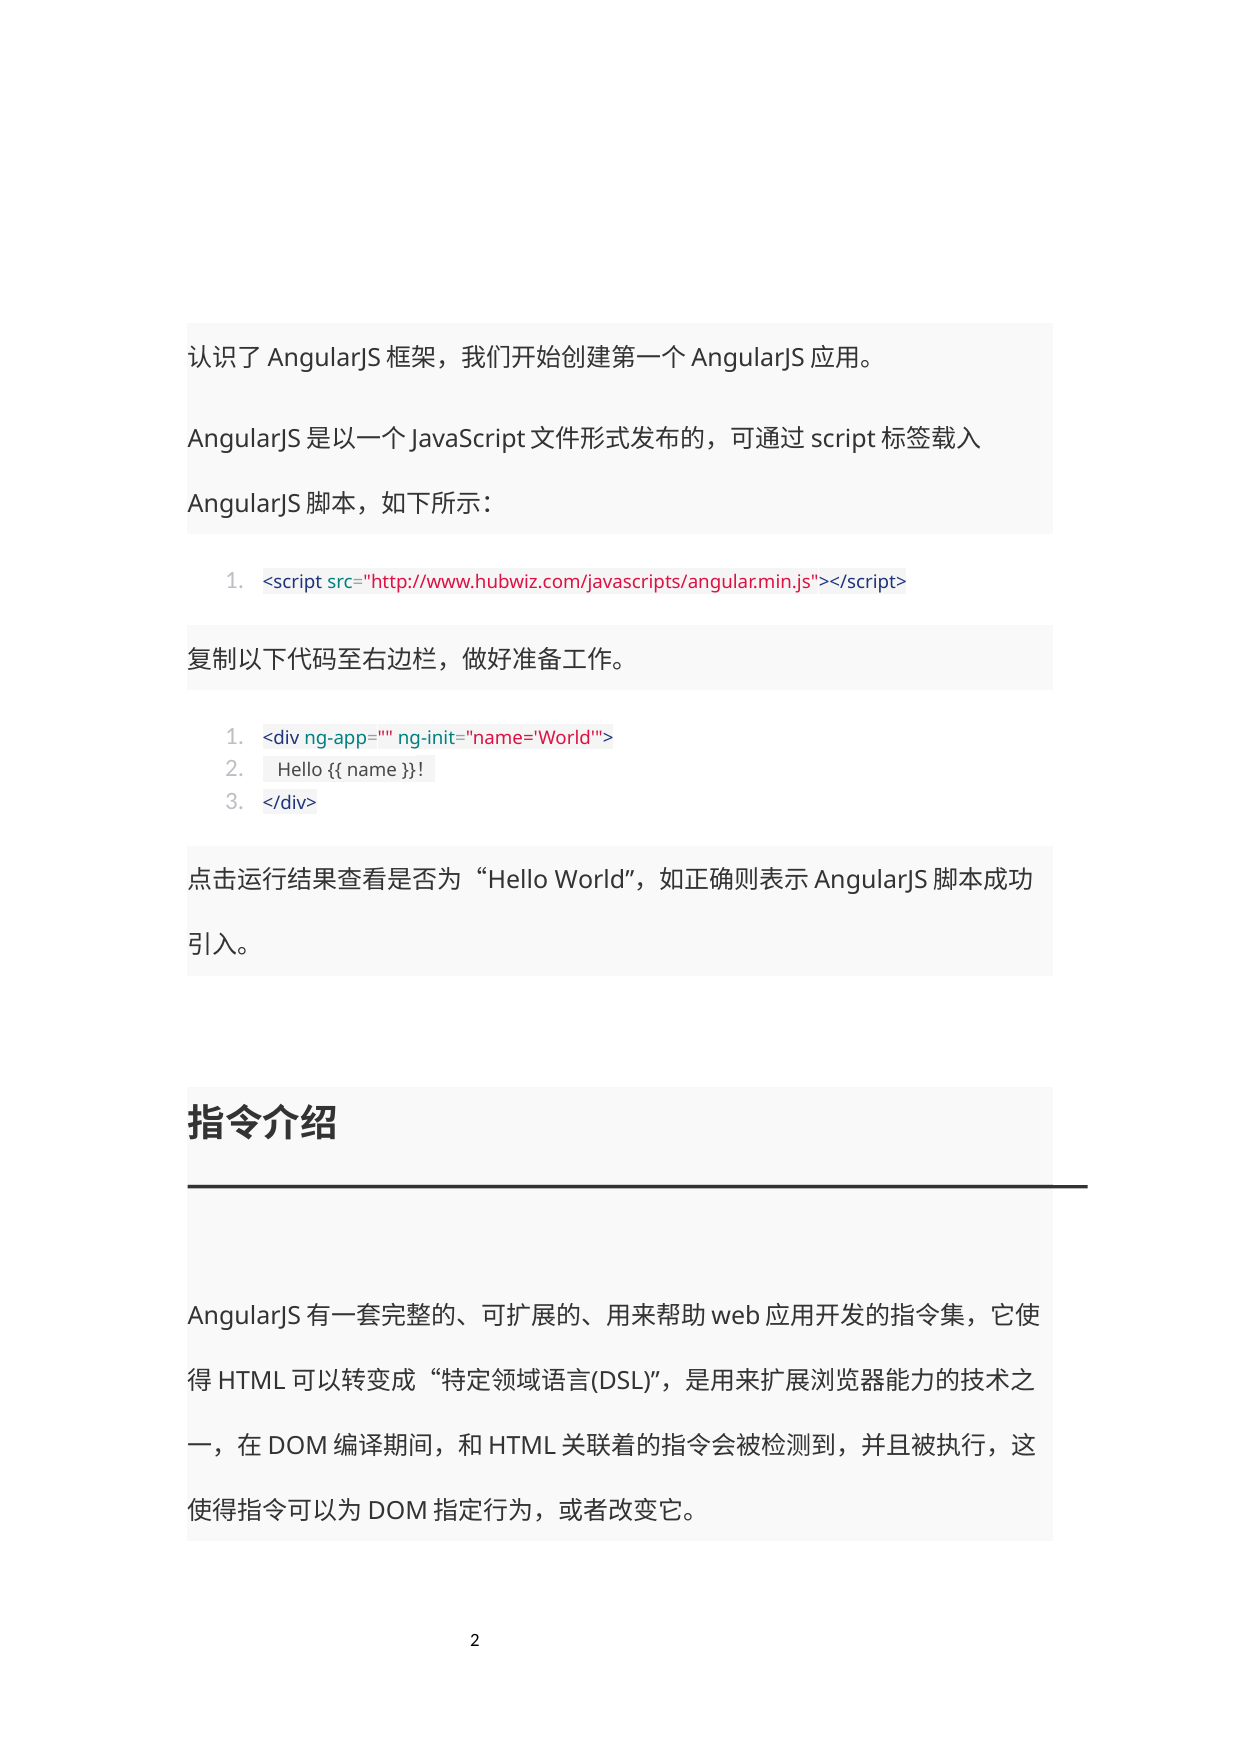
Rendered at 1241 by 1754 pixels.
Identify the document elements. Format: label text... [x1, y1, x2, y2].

list </div> [225, 784, 1053, 816]
text 认识了AngularJS框架，我们开始创建第一个AngularJS应用。 [187, 323, 1053, 388]
text AngularJS有一套完整的、可扩展的、用来帮助web应用开发的指令集，它使得HTML可以转变成“特定领域语言(DSL)”，是用来扩展浏览器能力的技术之一，在DOM编译期间，和HTML关联着的指令会被检测到，并且被执行，这使得指令可以为DOM指定行为，或者改变它。 [187, 1281, 1053, 1541]
list <script src="http://www.hubwiz.com/javascripts/angular.min.js"></script> [225, 563, 1053, 596]
list <div ng-app="" ng-init="name='World'"> [225, 719, 1053, 751]
text 复制以下代码至右边栏，做好准备工作。 [187, 625, 1053, 690]
list Hello {{ name }}！ [225, 751, 1053, 784]
text AngularJS是以一个JavaScript文件形式发布的，可通过script标签载入AngularJS脚本，如下所示： [187, 404, 1053, 534]
subtitle 指令介绍 [187, 1087, 1053, 1152]
text 点击运行结果查看是否为“Hello World”，如正确则表示AngularJS脚本成功引入。 [187, 846, 1053, 976]
